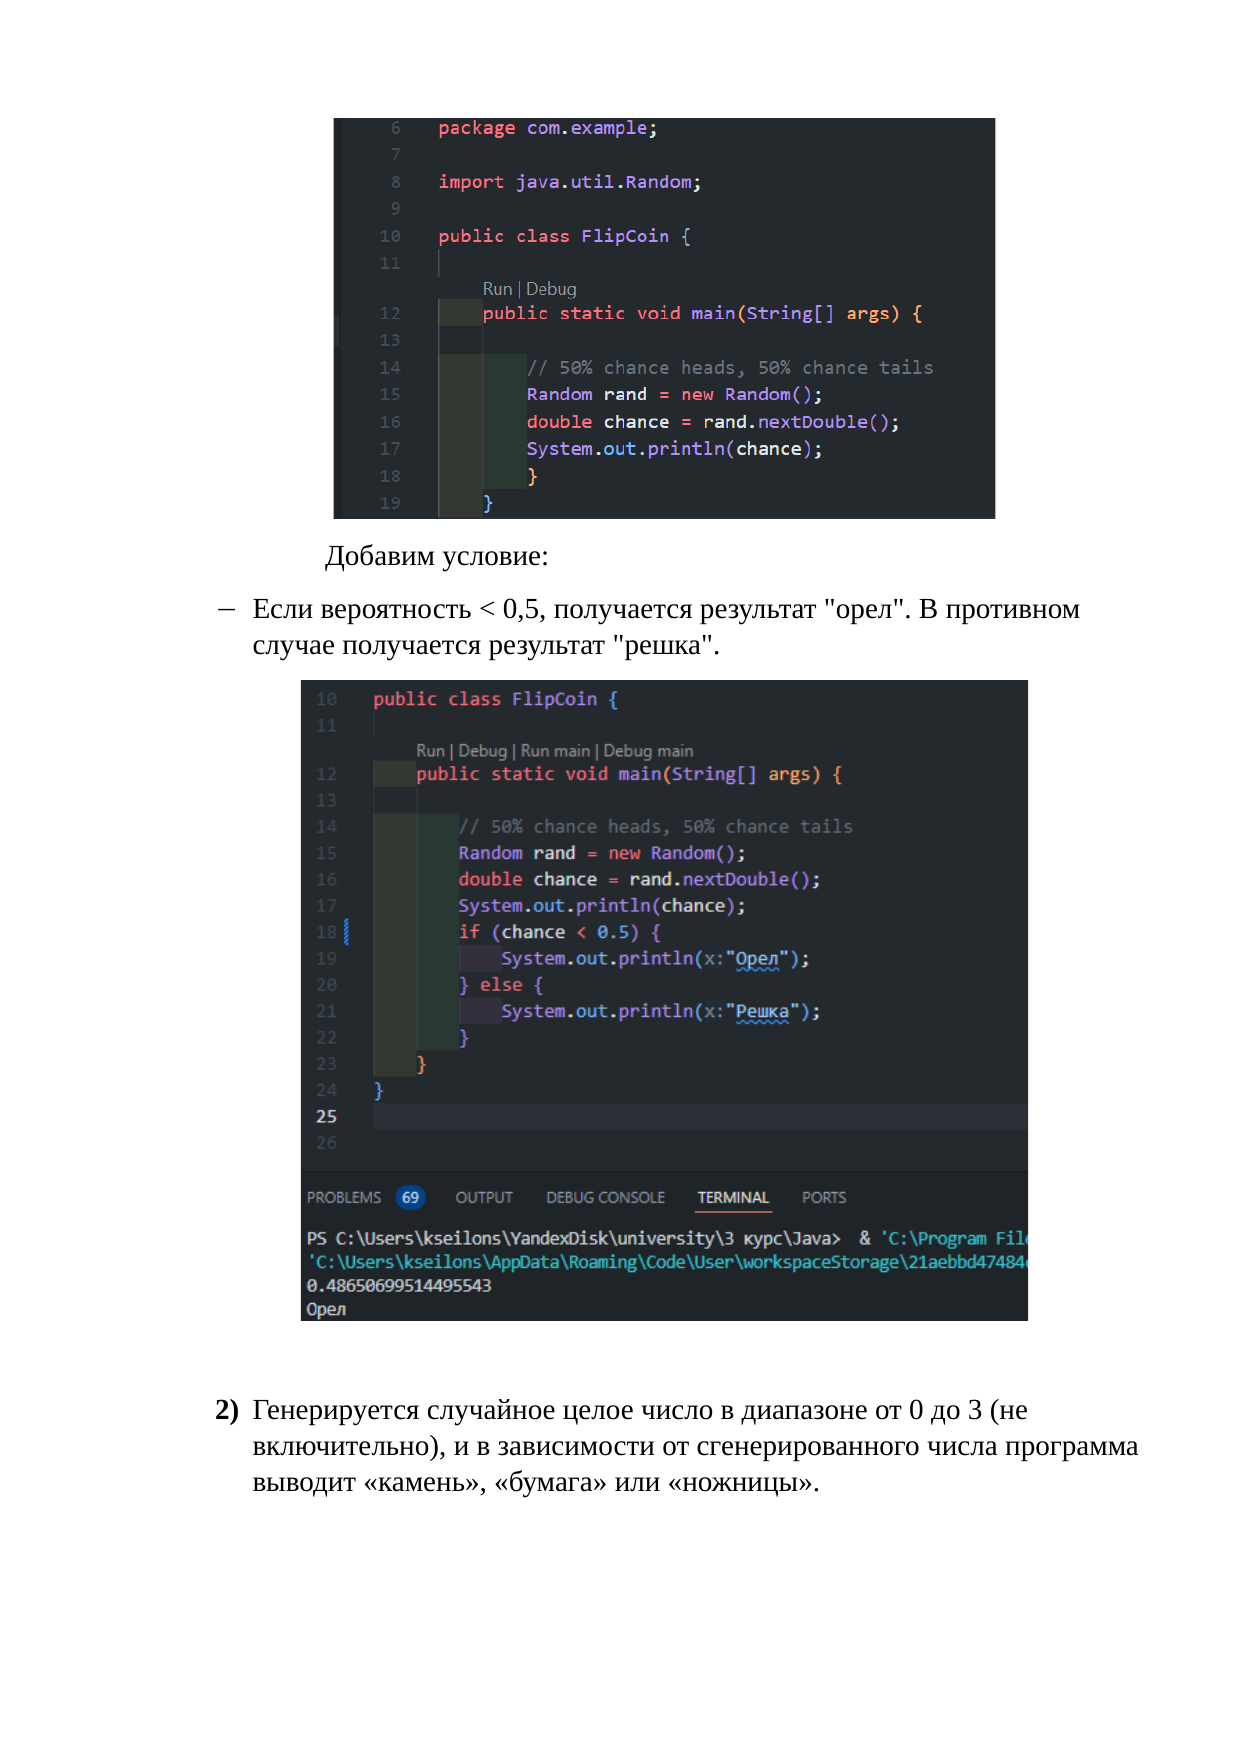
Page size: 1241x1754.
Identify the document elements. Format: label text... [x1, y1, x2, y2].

picture [333, 118, 996, 519]
list Если вероятность < 0,5, получается результат "орел". В противном случае получается результат "решка". [215, 591, 1152, 661]
list Генерируется случайное целое число в диапазоне от 0 до 3 (не включительно), и в зависимости от сгенерированного числа программа выводит «камень», «бумага» или «ножницы». [215, 1392, 1152, 1498]
picture [300, 680, 1029, 1321]
text Добавим условие: [177, 538, 1152, 572]
